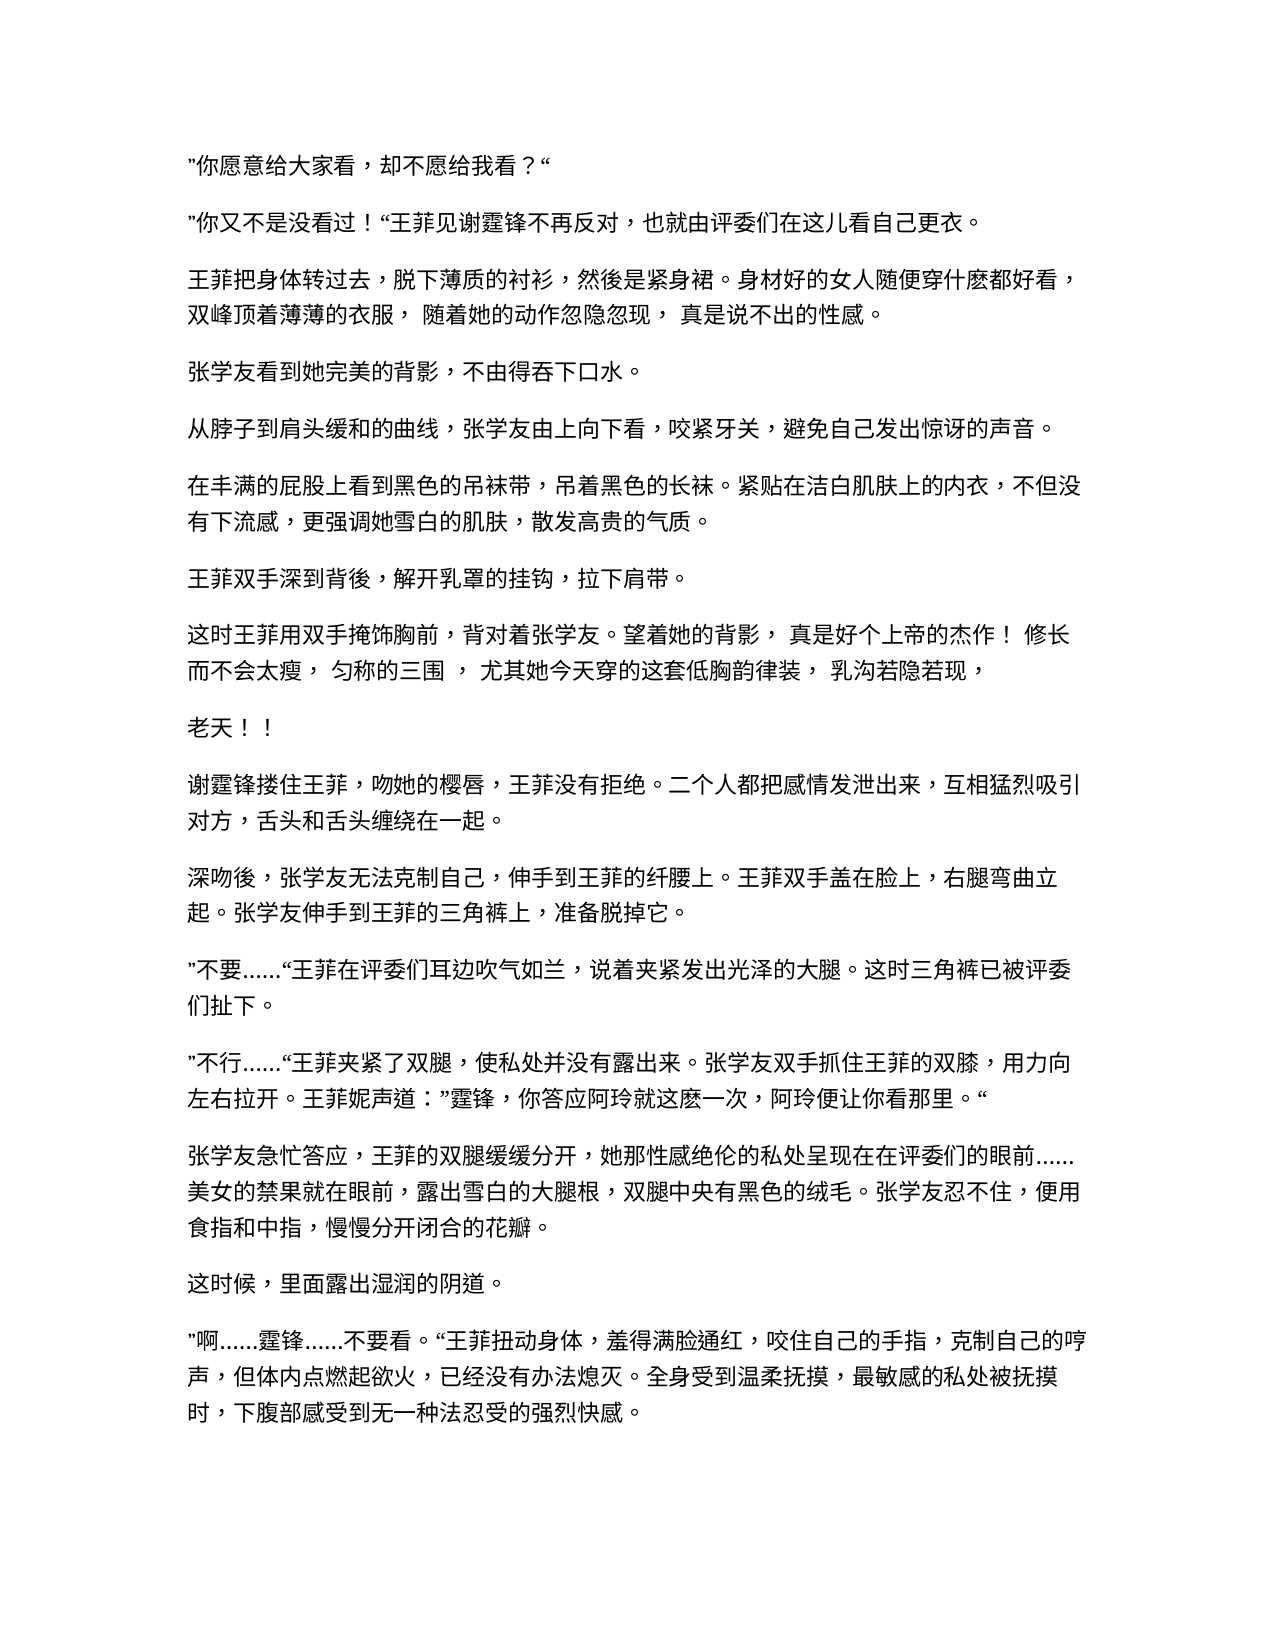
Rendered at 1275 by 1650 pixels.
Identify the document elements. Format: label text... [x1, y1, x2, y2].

text 从脖子到肩头缓和的曲线，张学友由上向下看，咬紧牙关，避免自己发出惊讶的声音。 [187, 413, 1087, 444]
text 王菲把身体转过去，脱下薄质的衬衫，然後是紧身裙。身材好的女人随便穿什麽都好看， 双峰顶着薄薄的衣服， 随着她的动作忽隐忽现， 真是说不出的性感。 [187, 263, 1087, 331]
text 张学友看到她完美的背影，不由得吞下口水。 [187, 356, 1087, 387]
text 在丰满的屁股上看到黑色的吊袜带，吊着黑色的长袜。紧贴在洁白肌肤上的内衣，不但没有下流感，更强调她雪白的肌肤，散发高贵的气质。 [187, 470, 1087, 537]
text ”你愿意给大家看，却不愿给我看？“ [187, 150, 1087, 181]
text 这时王菲用双手掩饰胸前，背对着张学友。望着她的背影， 真是好个上帝的杰作！ 修长而不会太瘦， 匀称的三围 ， 尤其她今天穿的这套低胸韵律装， 乳沟若隐若现， [187, 619, 1087, 686]
text 谢霆锋搂住王菲，吻她的樱唇，王菲没有拒绝。二个人都把感情发泄出来，互相猛烈吸引对方，舌头和舌头缠绕在一起。 [187, 769, 1087, 836]
text ”你又不是没看过！“王菲见谢霆锋不再反对，也就由评委们在这儿看自己更衣。 [187, 207, 1087, 238]
text 老天！！ [187, 712, 1087, 743]
text 王菲双手深到背後，解开乳罩的挂钩，拉下肩带。 [187, 562, 1087, 594]
text ”不要……“王菲在评委们耳边吹气如兰，说着夹紧发出光泽的大腿。这时三角裤已被评委们扯下。 [187, 954, 1087, 1021]
text 这时候，里面露出湿润的阴道。 [187, 1268, 1087, 1299]
text ”啊……霆锋……不要看。“王菲扭动身体，羞得满脸通红，咬住自己的手指，克制自己的哼声，但体内点燃起欲火，已经没有办法熄灭。全身受到温柔抚摸，最敏感的私处被抚摸时，下腹部感受到无一种法忍受的强烈快感。 [187, 1325, 1087, 1428]
text 张学友急忙答应，王菲的双腿缓缓分开，她那性感绝伦的私处呈现在在评委们的眼前……美女的禁果就在眼前，露出雪白的大腿根，双腿中央有黑色的绒毛。张学友忍不住，便用食指和中指，慢慢分开闭合的花瓣。 [187, 1139, 1087, 1243]
text ”不行……“王菲夹紧了双腿，使私处并没有露出来。张学友双手抓住王菲的双膝，用力向左右拉开。王菲妮声道：”霆锋，你答应阿玲就这麽一次，阿玲便让你看那里。“ [187, 1047, 1087, 1114]
text 深吻後，张学友无法克制自己，伸手到王菲的纤腰上。王菲双手盖在脸上，右腿弯曲立起。张学友伸手到王菲的三角裤上，准备脱掉它。 [187, 861, 1087, 929]
